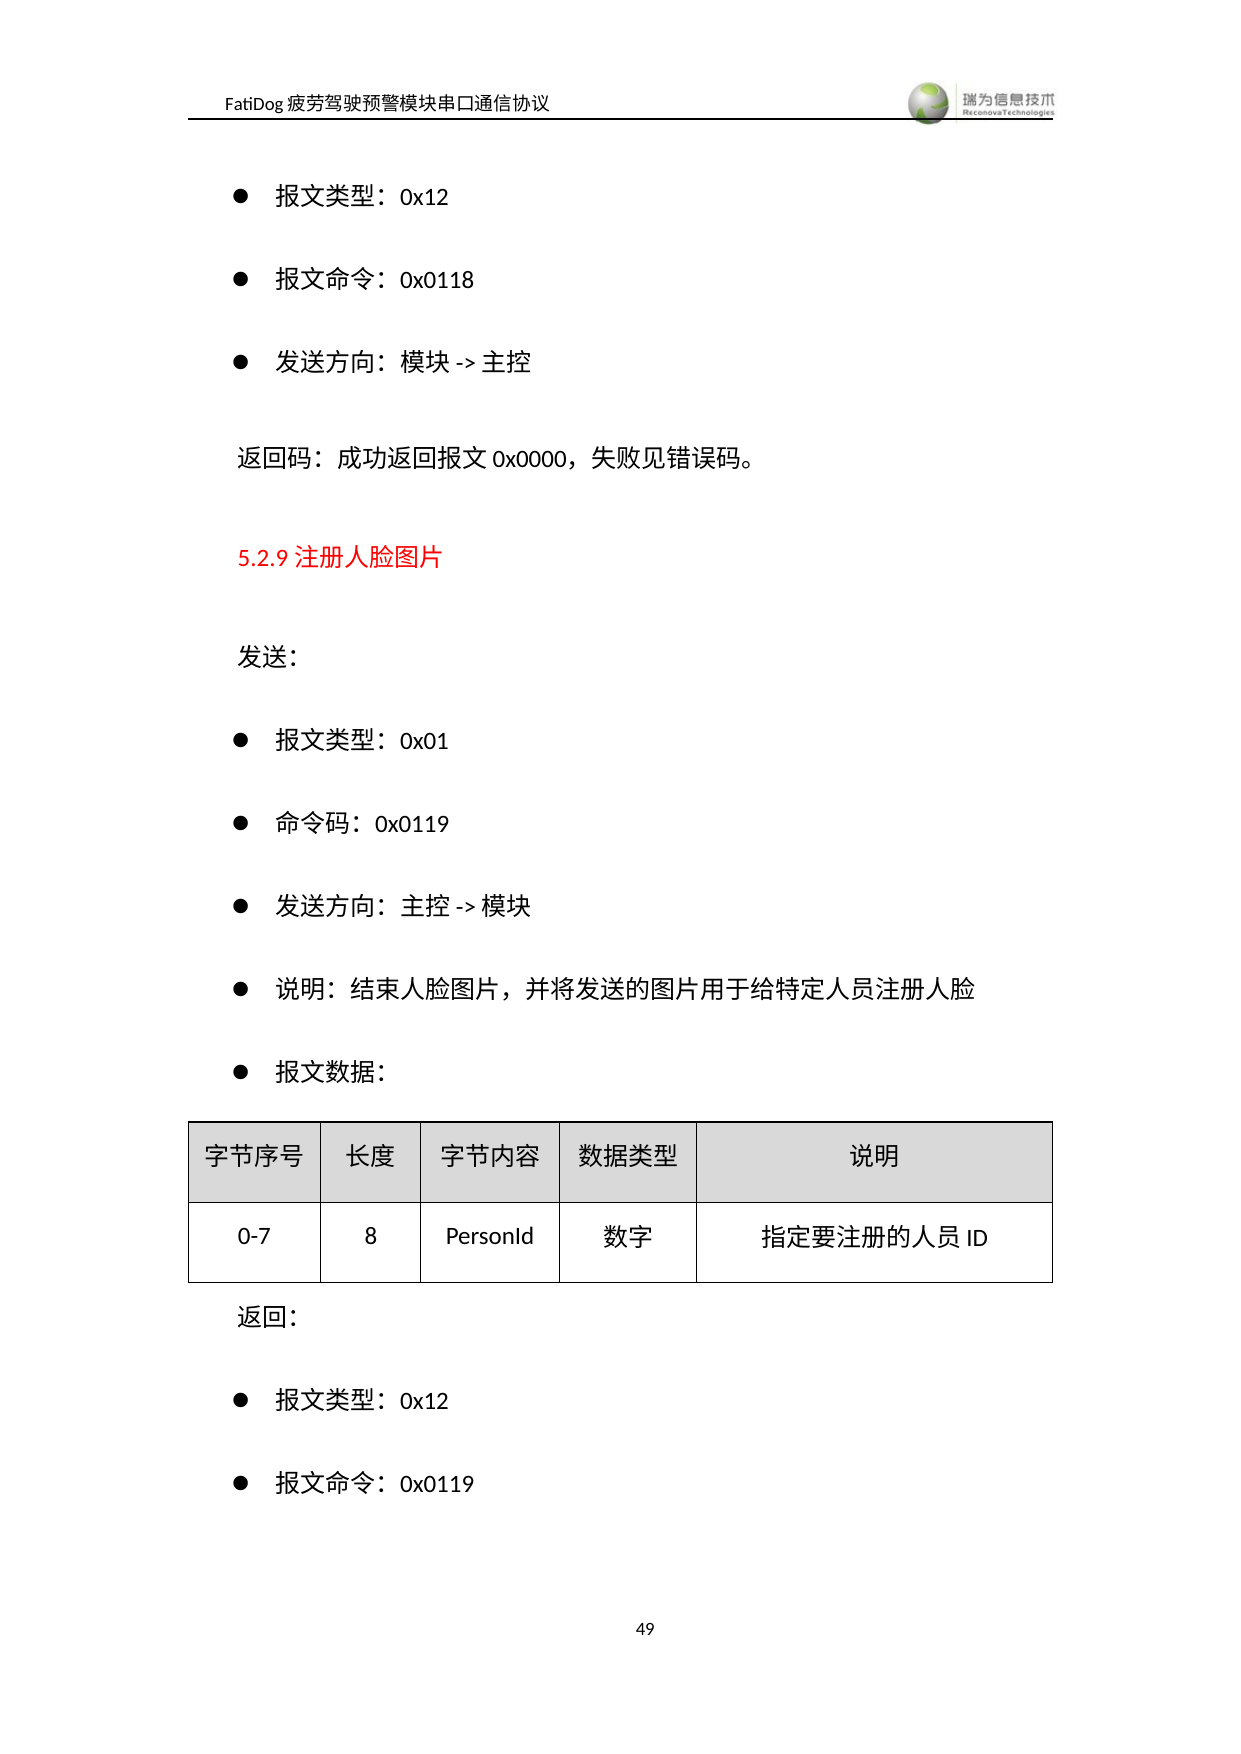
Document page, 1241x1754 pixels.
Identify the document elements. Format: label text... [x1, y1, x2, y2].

table_cell 指定要注册的人员ID [697, 1203, 1052, 1282]
table_header 说明 [697, 1123, 1052, 1202]
list 返回码：成功返回报文0x0000，失败见错误码。 [237, 424, 1053, 489]
list 报文类型：0x12 [231, 162, 1053, 227]
table_cell PersonId [421, 1203, 559, 1282]
table_header 字节内容 [421, 1123, 559, 1202]
table_cell 0-7 [189, 1203, 320, 1282]
list 报文命令：0x0119 [231, 1449, 1053, 1514]
table_cell 8 [321, 1203, 420, 1282]
list 命令码：0x0119 [231, 789, 1053, 854]
list 报文数据： [231, 1038, 1053, 1103]
text 返回： [187, 1283, 1053, 1348]
table_cell 数字 [560, 1203, 696, 1282]
table_header 数据类型 [560, 1123, 696, 1202]
list 报文命令：0x0118 [231, 245, 1053, 310]
picture [905, 80, 1059, 126]
list 发送方向：主控 -> 模块 [231, 872, 1053, 937]
table_header 长度 [321, 1123, 420, 1202]
list 说明：结束人脸图片，并将发送的图片用于给特定人员注册人脸 [231, 955, 1053, 1020]
list 报文类型：0x01 [231, 706, 1053, 771]
text 注册人脸图片 [237, 523, 1053, 588]
list 发送方向：模块 -> 主控 [231, 328, 1053, 393]
list 报文类型：0x12 [231, 1366, 1053, 1431]
table_header 字节序号 [189, 1123, 320, 1202]
text 发送： [187, 623, 1053, 688]
